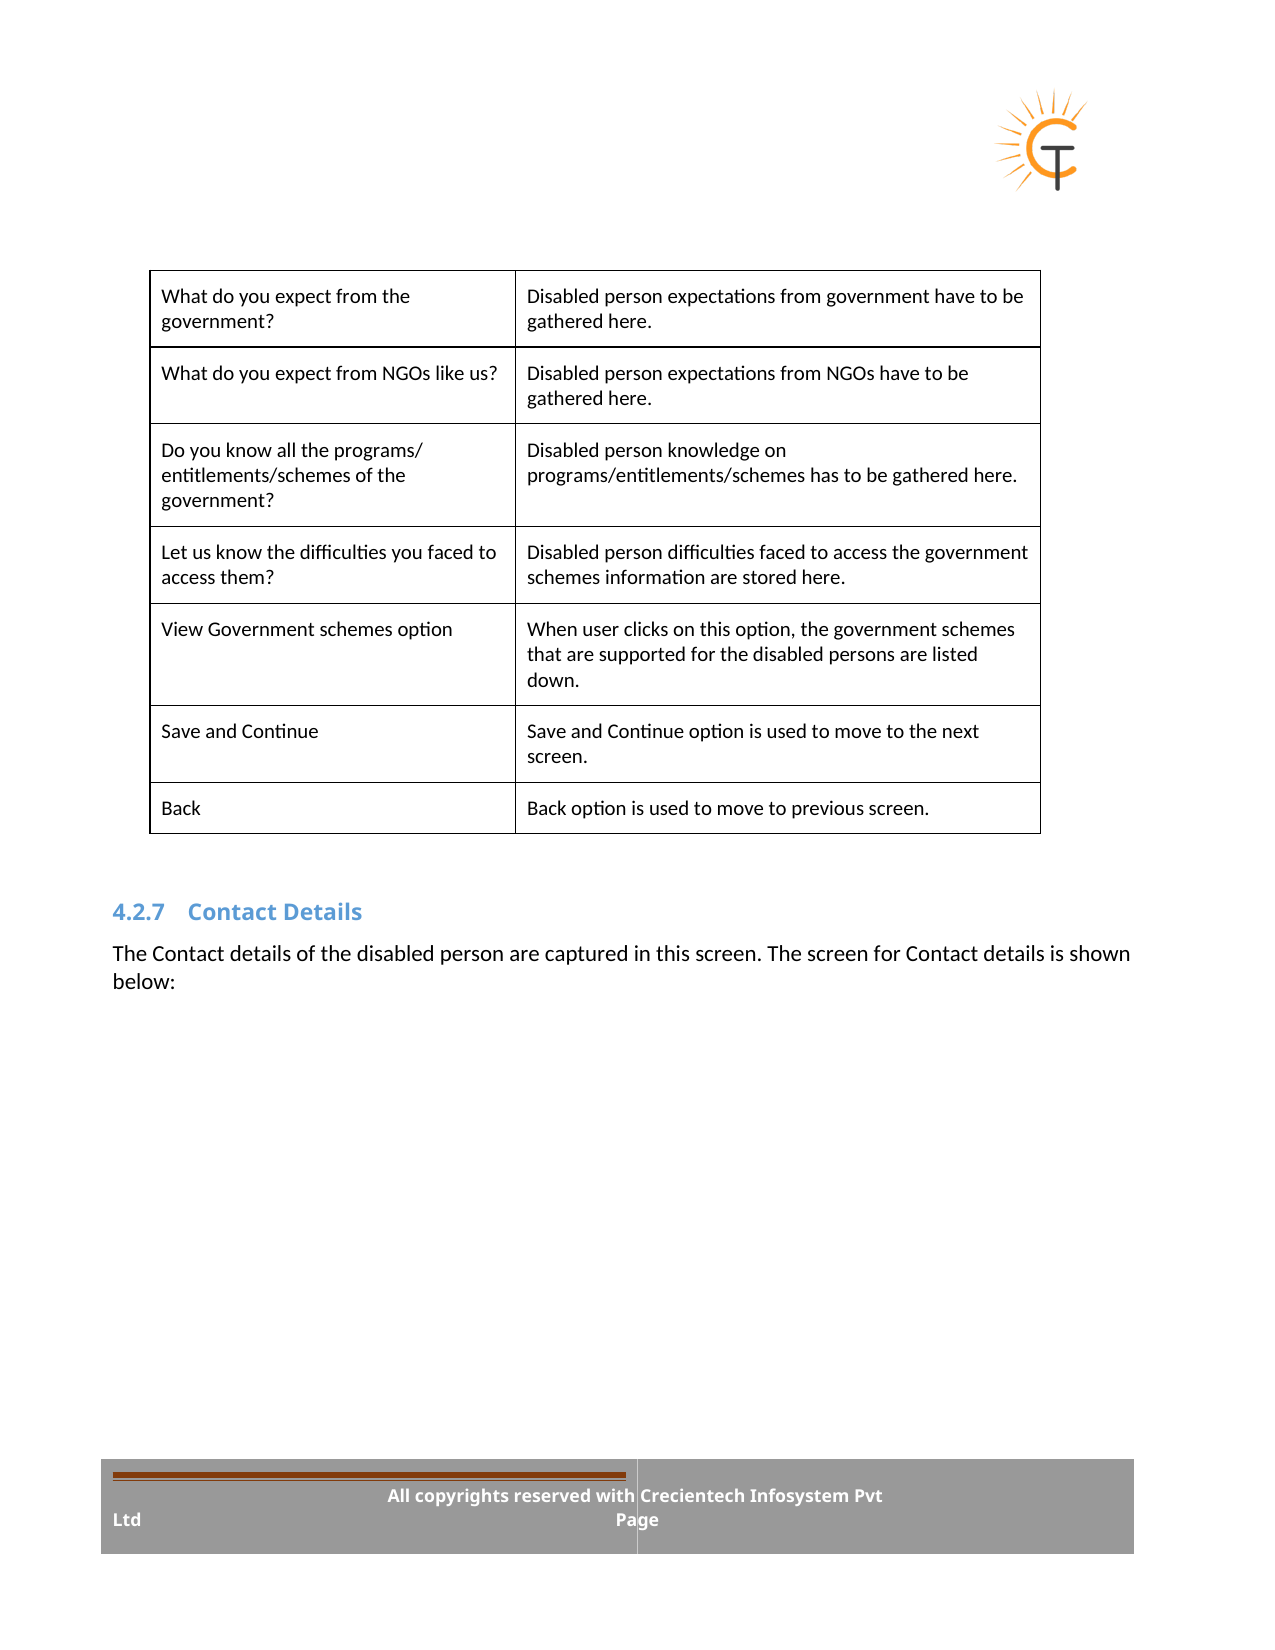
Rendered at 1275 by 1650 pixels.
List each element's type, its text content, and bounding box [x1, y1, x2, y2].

table_cell View Government schemes option [151, 604, 515, 705]
table_cell What do you expect from the government? [151, 271, 515, 346]
table_cell Let us know the difficulties you faced to access them? [151, 527, 515, 602]
table_cell When user clicks on this option, the government schemes that are supported for the disabled persons are listed down. [516, 604, 1040, 705]
table_cell Do you know all the programs/ entitlements/schemes of the government? [151, 424, 515, 526]
subtitle Contact Details [112, 896, 1162, 927]
table_cell What do you expect from NGOs like us? [151, 348, 515, 423]
table_cell Disabled person expectations from NGOs have to be gathered here. [516, 348, 1040, 423]
table_cell Back option is used to move to previous screen. [516, 783, 1040, 833]
table_cell Disabled person expectations from government have to be gathered here. [516, 271, 1040, 346]
table_cell Disabled person knowledge on programs/entitlements/schemes has to be gathered here. [516, 424, 1040, 526]
table_cell Back [151, 783, 515, 833]
table_cell Save and Continue option is used to move to the next screen. [516, 706, 1040, 782]
table_cell Save and Continue [151, 706, 515, 782]
table_cell Disabled person difficulties faced to access the government schemes information are stored here. [516, 527, 1040, 602]
picture [993, 87, 1088, 192]
text The Contact details of the disabled person are captured in this screen. The screen for Contact details is shown below: [112, 939, 1162, 995]
